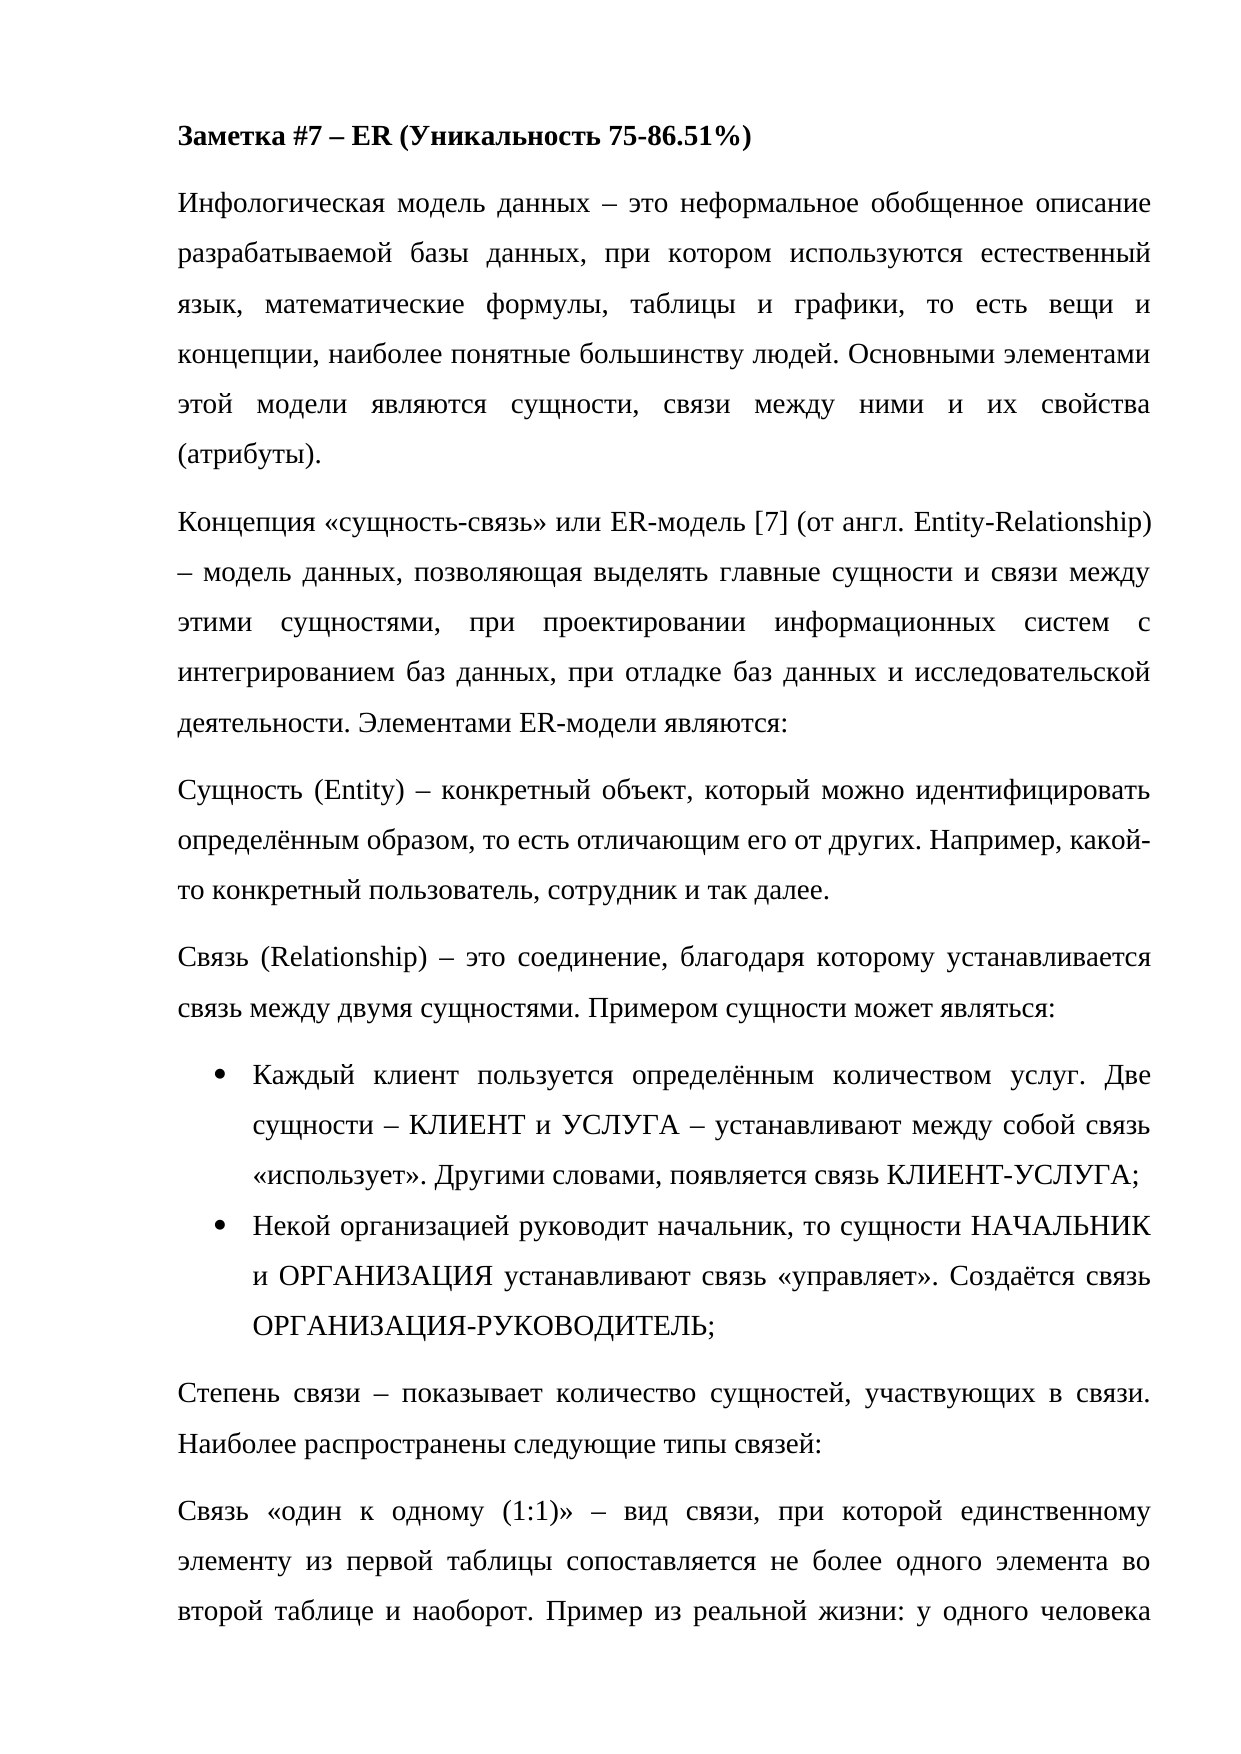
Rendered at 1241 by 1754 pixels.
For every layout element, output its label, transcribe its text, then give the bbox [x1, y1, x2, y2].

text Сущность (Entity) – конкретный объект, который можно идентифицировать определённым образом, то есть отличающим его от других. Например, какой-то конкретный пользователь, сотрудник и так далее. [177, 772, 1152, 906]
text Заметка #7 – ER (Уникальность 75-86.51%) [177, 118, 1152, 152]
list Каждый клиент пользуется определённым количеством услуг. Две сущности – КЛИЕНТ и УСЛУГА – устанавливают между собой связь «использует». Другими словами, появляется связь КЛИЕНТ-УСЛУГА; [215, 1057, 1152, 1191]
text Инфологическая модель данных – это неформальное обобщенное описание разрабатываемой базы данных, при котором используются естественный язык, математические формулы, таблицы и графики, то есть вещи и концепции, наиболее понятные большинству людей. Основными элементами этой модели являются сущности, связи между ними и их свойства (атрибуты). [177, 185, 1152, 470]
text Концепция «сущность-связь» или ER-модель [7] (от англ. Entity-Relationship) – модель данных, позволяющая выделять главные сущности и связи между этими сущностями, при проектировании информационных систем с интегрированием баз данных, при отладке баз данных и исследовательской деятельности. Элементами ER-модели являются: [177, 504, 1152, 738]
text Связь (Relationship) – это соединение, благодаря которому устанавливается связь между двумя сущностями. Примером сущности может являться: [177, 939, 1152, 1023]
text Степень связи – показывает количество сущностей, участвующих в связи. Наиболее распространены следующие типы связей: [177, 1376, 1152, 1459]
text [177, 1493, 1152, 1627]
list Некой организацией руководит начальник, то сущности НАЧАЛЬНИК и ОРГАНИЗАЦИЯ устанавливают связь «управляет». Создаётся связь ОРГАНИЗАЦИЯ-РУКОВОДИТЕЛЬ; [215, 1208, 1152, 1342]
